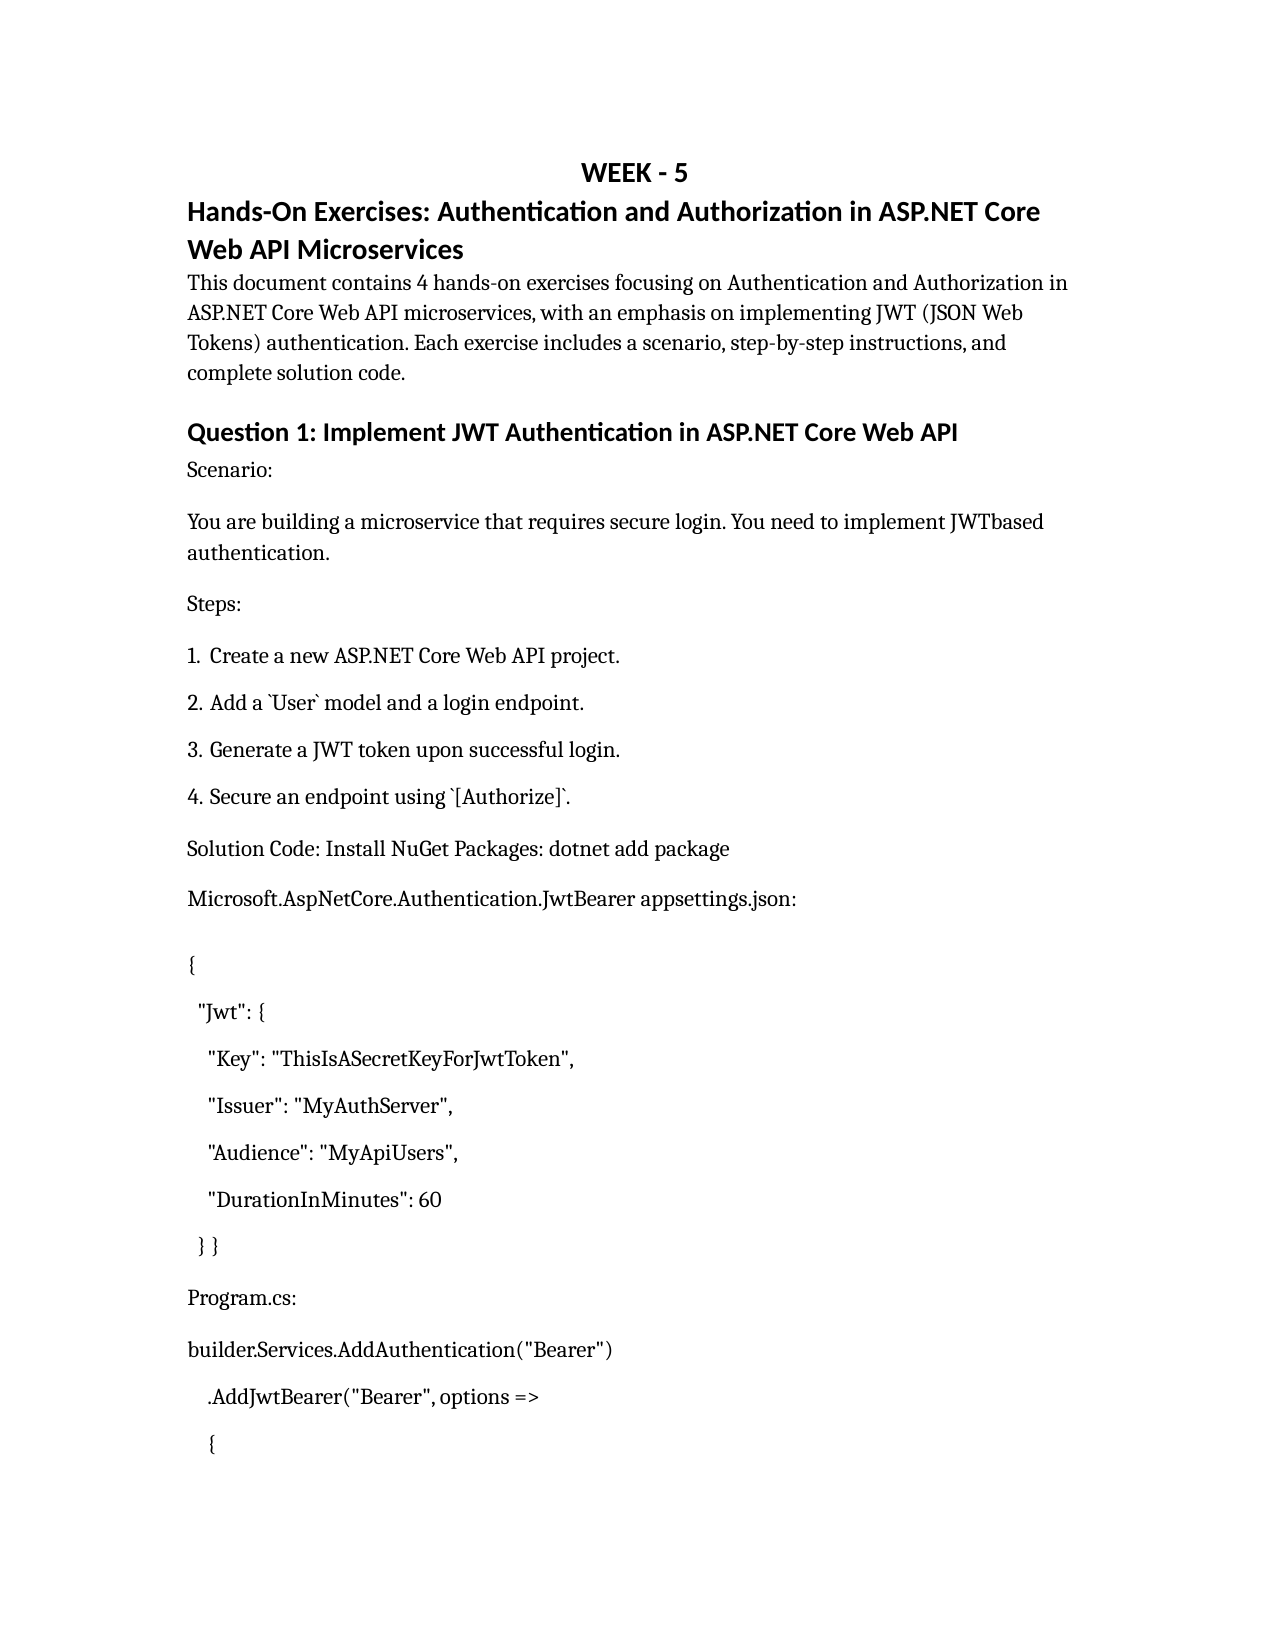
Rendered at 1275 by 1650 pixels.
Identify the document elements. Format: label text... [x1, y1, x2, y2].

list Secure an endpoint using `[Authorize]`. [187, 783, 1082, 810]
text You are building a microservice that requires secure login. You need to implement JWTbased authentication. [187, 509, 1082, 566]
text Steps: [187, 591, 1082, 617]
text .AddJwtBearer("Bearer", options => [187, 1384, 1082, 1410]
text Solution Code: Install NuGet Packages: dotnet add package Microsoft.AspNetCore.Authentication.JwtBearer appsettings.json: [187, 835, 853, 912]
text "Audience": "MyApiUsers", [187, 1139, 1082, 1166]
text WEEK - 5 [187, 154, 1082, 190]
text "Jwt": { [187, 999, 1082, 1025]
text Question 1: Implement JWT Authentication in ASP.NET Core Web API [187, 416, 1082, 448]
list Create a new ASP.NET Core Web API project. [187, 643, 1082, 669]
text { [187, 952, 1082, 978]
text Program.cs: [187, 1285, 1082, 1311]
text "Key": "ThisIsASecretKeyForJwtToken", [187, 1046, 1082, 1072]
list Generate a JWT token upon successful login. [187, 737, 1082, 763]
text Web API Microservices [187, 231, 1082, 267]
text } } [187, 1233, 221, 1259]
text builder.Services.AddAuthentication("Bearer") [187, 1337, 1082, 1363]
text "Issuer": "MyAuthServer", [187, 1093, 1082, 1119]
text Scenario: [187, 457, 1082, 483]
text This document contains 4 hands-on exercises focusing on Authentication and Authorization in ASP.NET Core Web API microservices, with an emphasis on implementing JWT (JSON Web Tokens) authentication. Each exercise includes a scenario, step-by-step instructions, and complete solution code. [187, 269, 1082, 386]
list Add a `User` model and a login endpoint. [187, 690, 1082, 716]
text "DurationInMinutes": 60 [187, 1186, 1082, 1213]
text { [187, 1431, 1082, 1457]
text Hands-On Exercises: Authentication and Authorization in ASP.NET Core [187, 193, 1082, 228]
